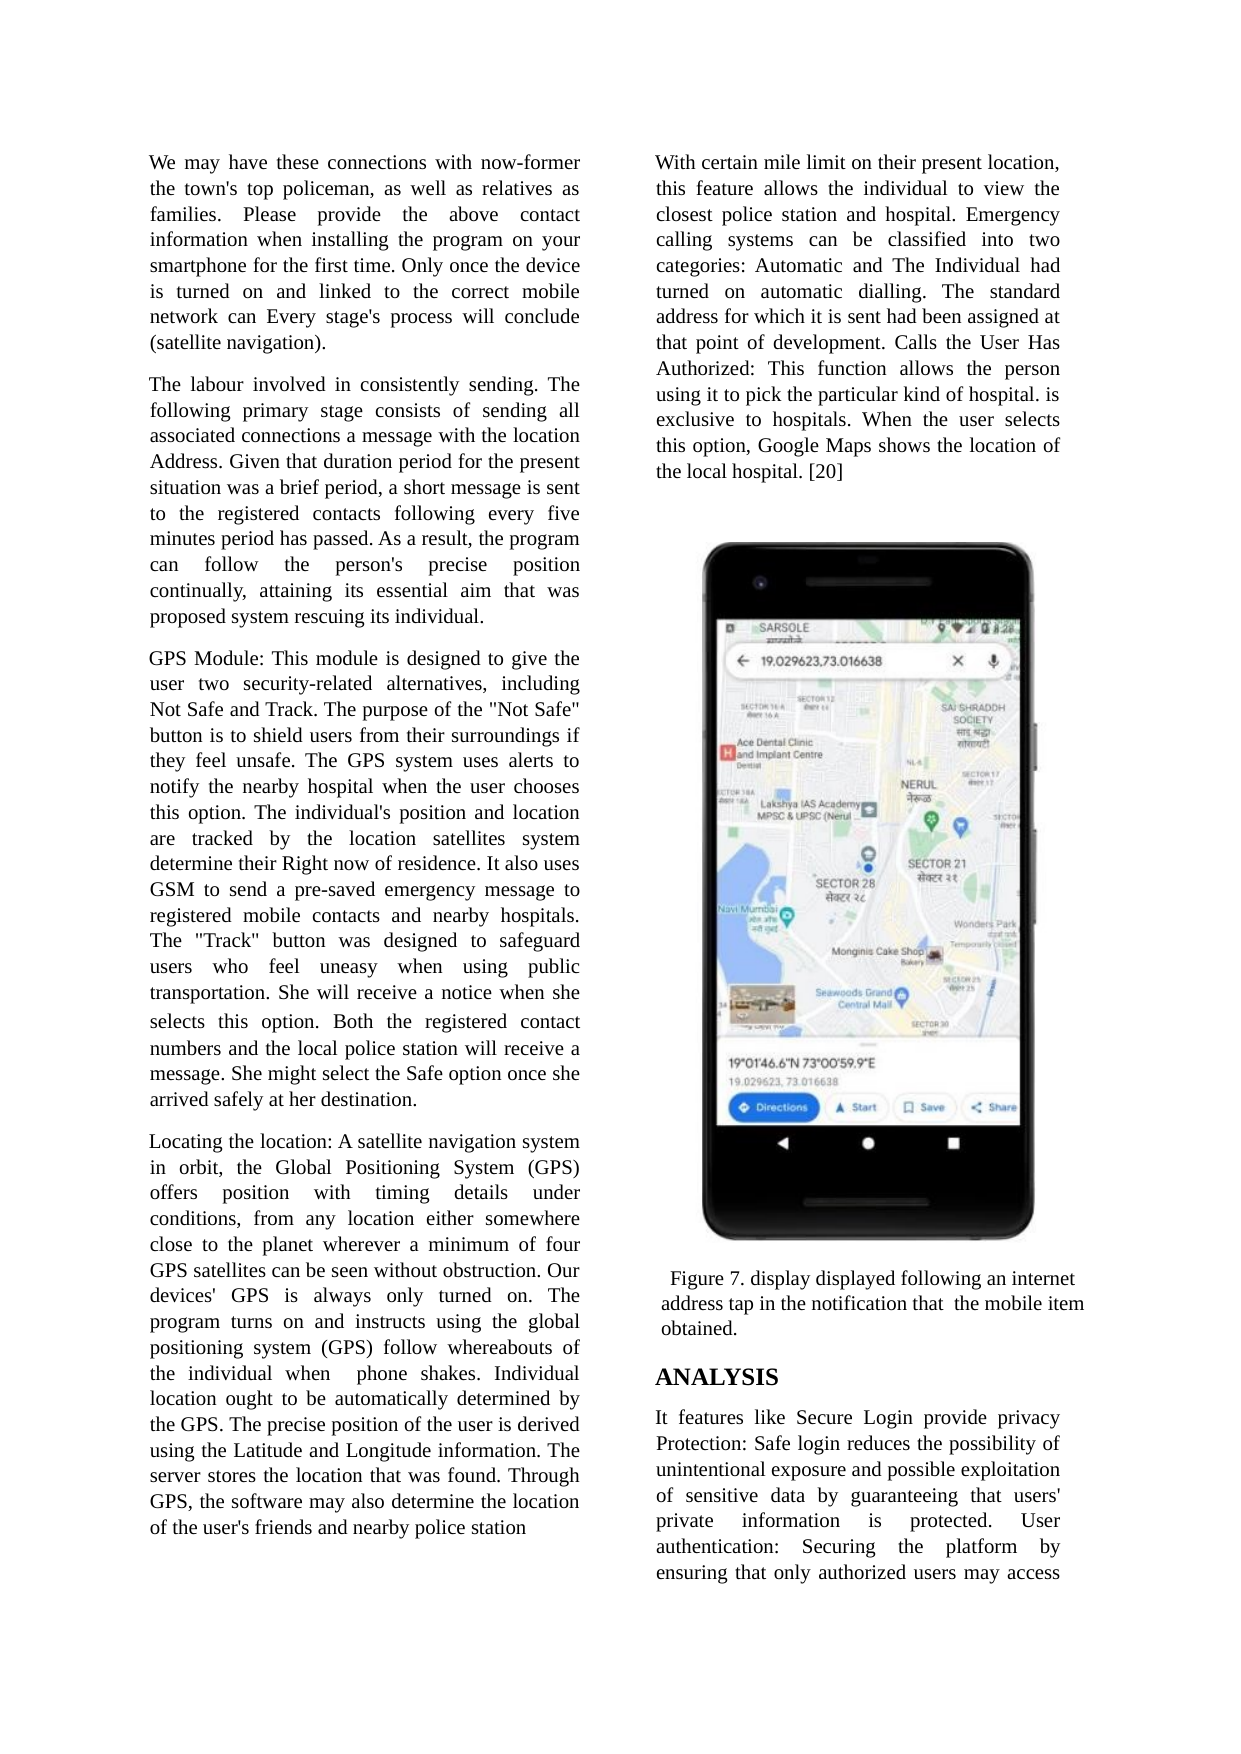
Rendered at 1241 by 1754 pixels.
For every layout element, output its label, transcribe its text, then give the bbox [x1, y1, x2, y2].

subtitle ANALYSIS [655, 1362, 1091, 1391]
text The labour involved in consistently sending. The following primary stage consists of sending all associated connections a message with the location Address. Given that duration period for the present situation was a brief period, a short message is sent to the registered contacts following every five minutes period has passed. As a result, the program can follow the person's precise position continually, attaining its essential aim that was proposed system rescuing its individual. [148, 372, 580, 628]
text GPS Module: This module is designed to give the user two security-related alternatives, including Not Safe and Track. The purpose of the "Not Safe" button is to shield users from their surroundings if they feel unsafe. The GPS system uses alerts to notify the nearby hospital when the user chooses this option. The individual's position and location are tracked by the location satellites system determine their Right now of residence. It also uses GSM to send a pre-saved emergency message to registered mobile contacts and nearby hospitals. The "Track" button was designed to safeguard users who feel uneasy when using public transportation. She will receive a notice when she selects this option. Both the registered contact numbers and the local police station will receive a message. She might select the Safe option once she arrived safely at her destination. [148, 645, 580, 1111]
text Figure 7. display displayed following an internet address tap in the notification that the mobile item obtained. [661, 1265, 1091, 1340]
text Locating the location: A satellite navigation system in orbit, the Global Positioning System (GPS) offers position with timing details under conditions, from any location either somewhere close to the planet wherever a minimum of four GPS satellites can be seen without obstruction. Our devices' GPS is always only turned on. The program turns on and instructs using the global positioning system (GPS) follow whereabouts of the individual when phone shakes. Individual location ought to be automatically determined by the GPS. The precise position of the user is derived using the Latitude and Longitude information. The server stores the location that was found. Through GPS, the software may also determine the location of the user's friends and nearby police station [148, 1129, 580, 1539]
text With certain mile limit on their present location, this feature allows the individual to view the closest police station and hospital. Emergency calling systems can be classified into two categories: Automatic and The Individual had turned on automatic dialling. The standard address for which it is sent had been assigned at that point of development. Calls the User Has Authorized: This function allows the person using it to pick the particular kind of hospital. is exclusive to hospitals. When the user selects this option, Google Maps shows the location of the local hospital. [20] [655, 150, 1061, 483]
text We may have these connections with now-former the town's top policeman, as well as relatives as families. Please provide the above contact information when installing the program on your smartphone for the first time. Only once the device is turned on and linked to the correct mobile network can Every stage's process will conclude (satellite navigation). [148, 150, 580, 354]
picture [656, 542, 1075, 1253]
